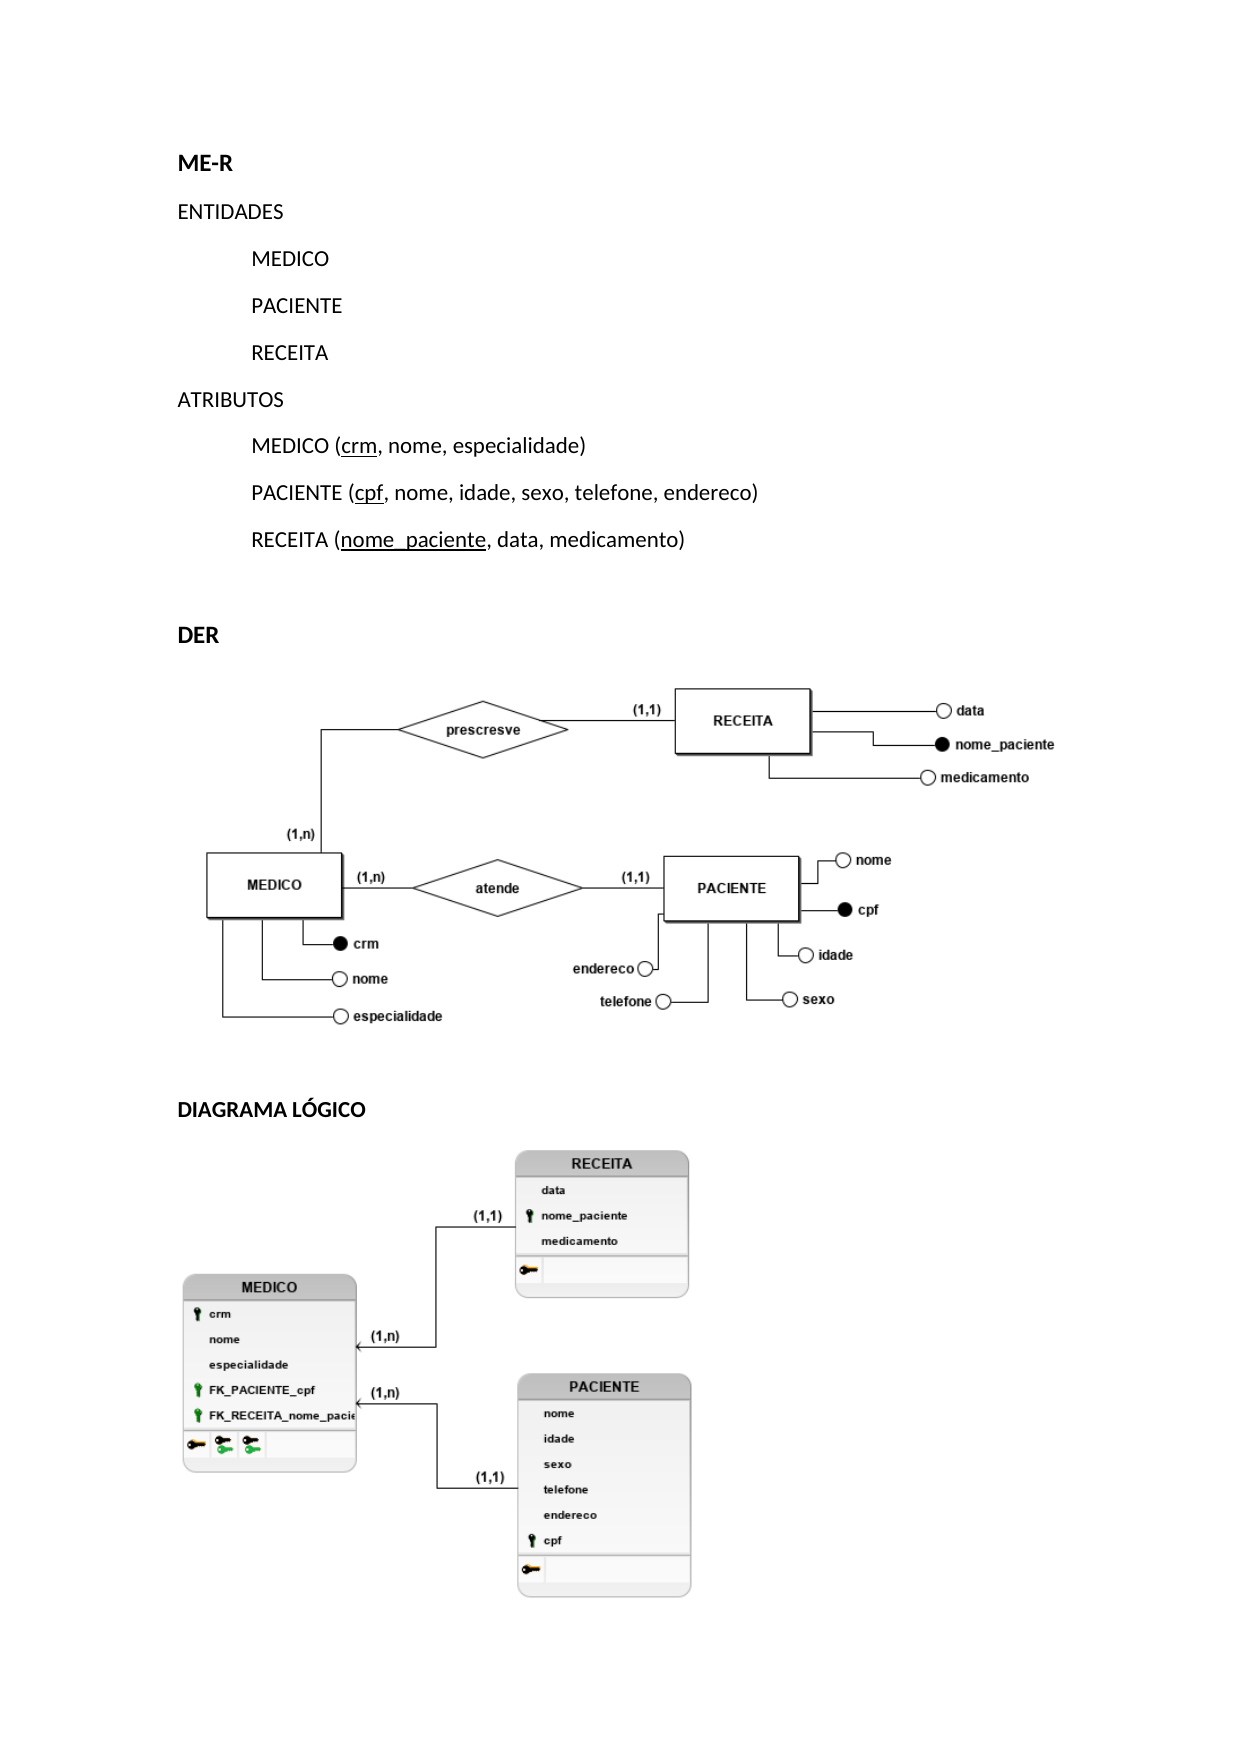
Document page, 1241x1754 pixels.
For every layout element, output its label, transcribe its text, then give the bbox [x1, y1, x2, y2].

text MEDICO (crm, nome, especialidade) [177, 432, 1063, 459]
text ATRIBUTOS [177, 385, 1063, 413]
picture [177, 1141, 695, 1601]
text ME-R [177, 148, 1063, 178]
text ENTIDADES [177, 197, 1063, 225]
text DIAGRAMA LÓGICO [177, 1095, 1063, 1123]
text PACIENTE (cpf, nome, idade, sexo, telefone, endereco) [177, 478, 1063, 506]
text PACIENTE [177, 291, 1063, 319]
picture [177, 668, 1063, 1029]
text MEDICO [177, 244, 1063, 272]
text RECEITA (nome_paciente, data, medicamento) [177, 525, 1063, 553]
text RECEITA [177, 338, 1063, 366]
text DER [177, 619, 1063, 649]
